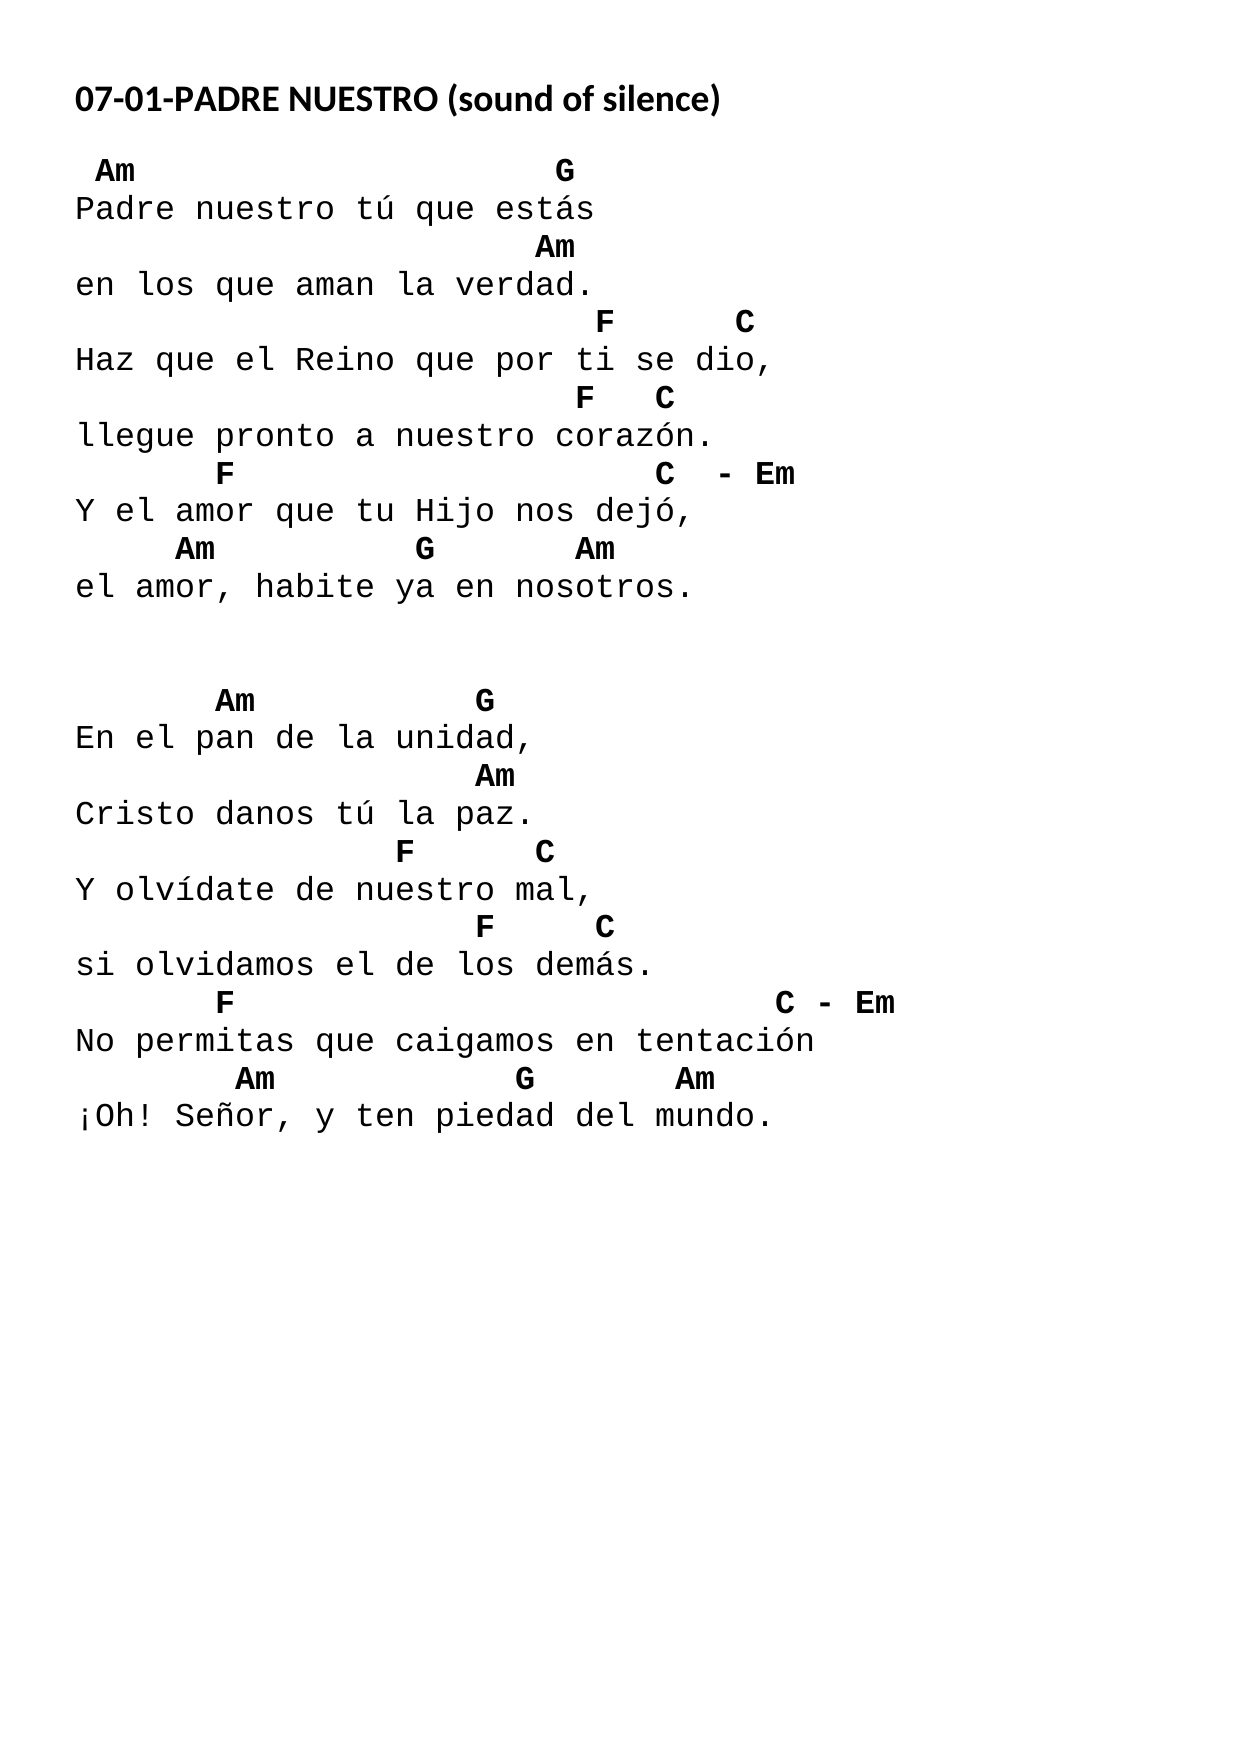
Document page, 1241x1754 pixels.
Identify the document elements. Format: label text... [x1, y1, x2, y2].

text F C - Em [75, 456, 1165, 494]
text Y olvídate de nuestro mal, [75, 872, 1165, 910]
text Am G [75, 154, 1165, 192]
text En el pan de la unidad, [75, 721, 1165, 759]
text Am G [75, 683, 1165, 721]
text Am G Am [75, 532, 1165, 570]
text F C - Em [75, 986, 1165, 1023]
text ¡Oh! Señor, y ten piedad del mundo. [75, 1099, 1165, 1137]
text Am G Am [75, 1061, 1165, 1099]
text el amor, habite ya en nosotros. [75, 570, 1165, 608]
text Haz que el Reino que por ti se dio, [75, 343, 1165, 381]
text Cristo danos tú la paz. [75, 797, 1165, 834]
text en los que aman la verdad. [75, 267, 1165, 305]
text Am [75, 759, 1165, 797]
text F C [75, 381, 1165, 418]
text Y el amor que tu Hijo nos dejó, [75, 494, 1165, 532]
text Am [75, 229, 1165, 267]
text F C [75, 305, 1165, 343]
text F C [75, 834, 1165, 872]
text No permitas que caigamos en tentación [75, 1023, 1165, 1061]
text Padre nuestro tú que estás [75, 192, 1165, 229]
text si olvidamos el de los demás. [75, 948, 1165, 986]
text llegue pronto a nuestro corazón. [75, 418, 1165, 456]
text F C [75, 910, 1165, 948]
list 07-01-PADRE NUESTRO (sound of silence) [75, 75, 1165, 121]
